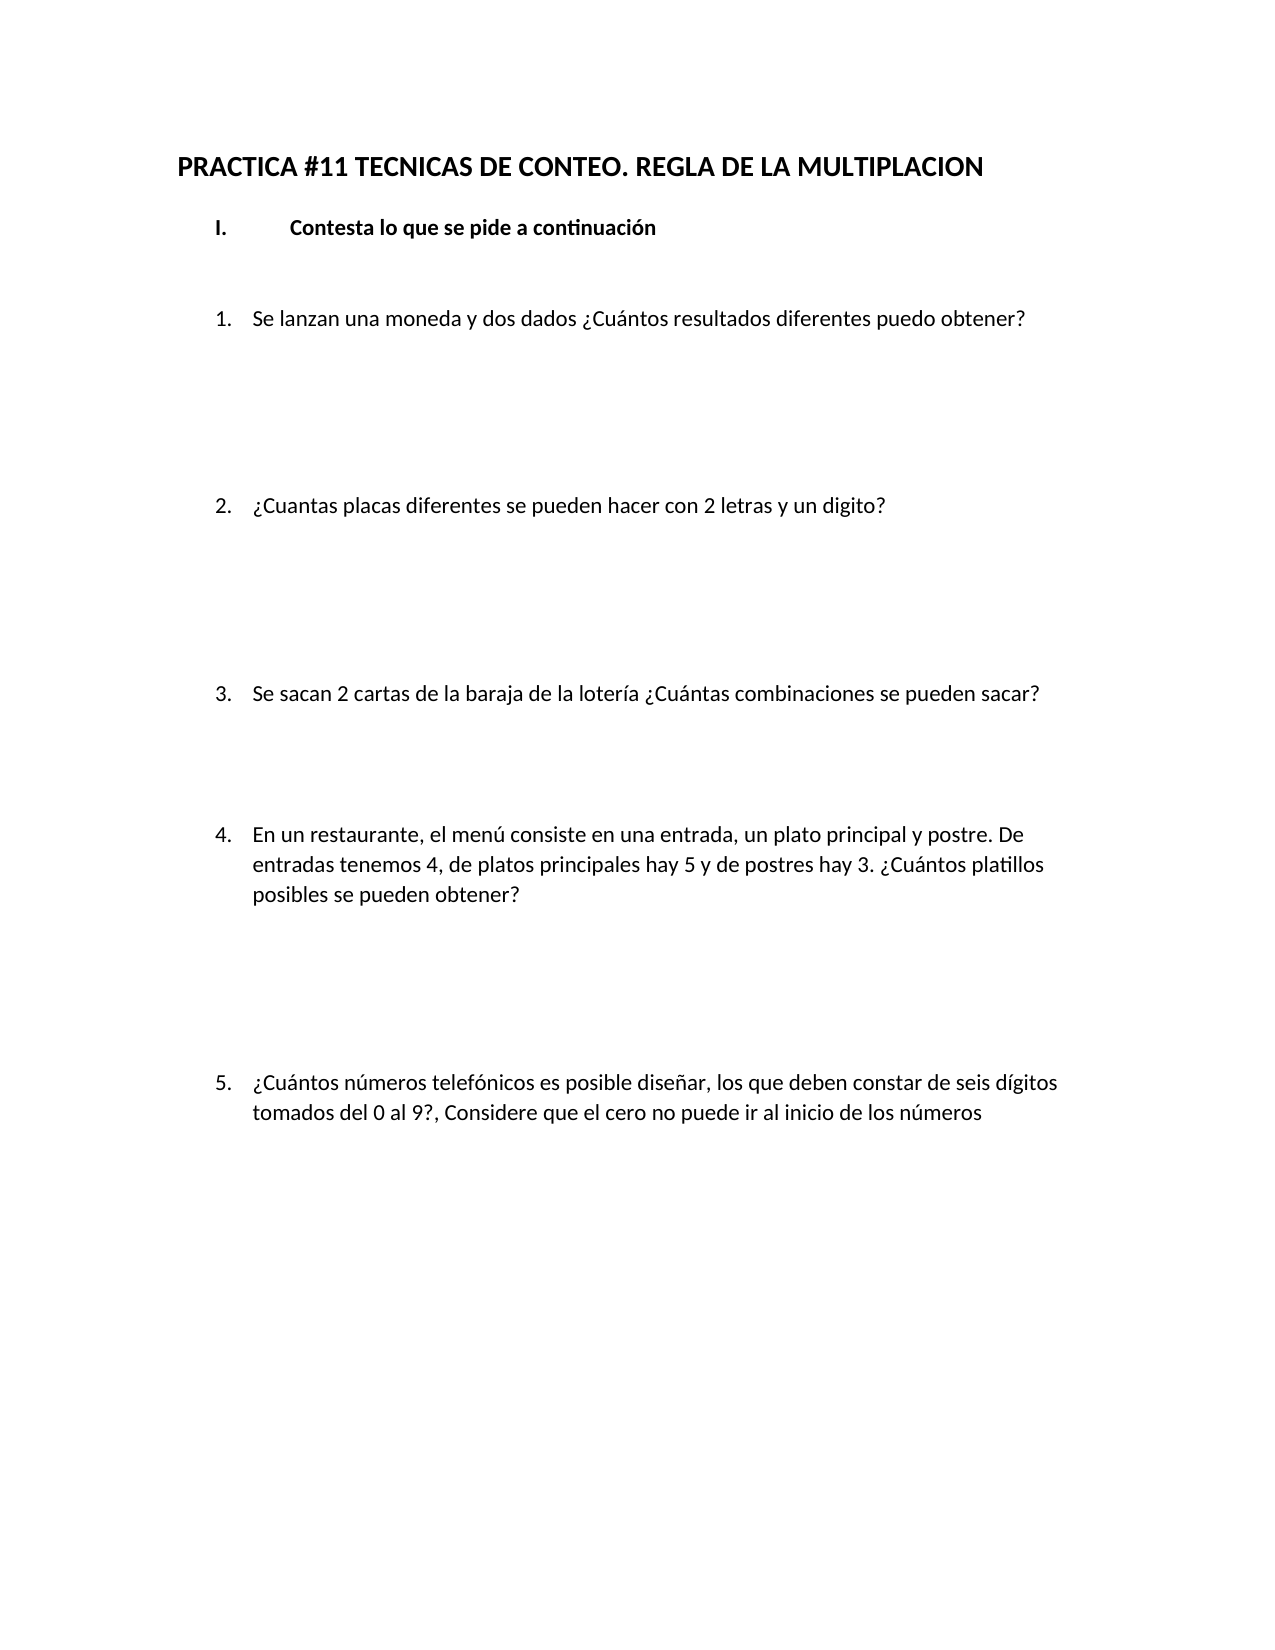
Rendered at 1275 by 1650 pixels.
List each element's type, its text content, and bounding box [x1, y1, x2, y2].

list En un restaurante, el menú consiste en una entrada, un plato principal y postre. De entradas tenemos 4, de platos principales hay 5 y de postres hay 3. ¿Cuántos platillos posibles se pueden obtener? [215, 820, 1098, 908]
list Se sacan 2 cartas de la baraja de la lotería ¿Cuántas combinaciones se pueden sacar? [215, 679, 1098, 707]
list ¿Cuantas placas diferentes se pueden hacer con 2 letras y un digito? [215, 492, 1098, 519]
list Contesta lo que se pide a continuación [215, 213, 1098, 241]
list Se lanzan una moneda y dos dados ¿Cuántos resultados diferentes puedo obtener? [215, 304, 1098, 332]
list ¿Cuántos números telefónicos es posible diseñar, los que deben constar de seis dígitos tomados del 0 al 9?, Considere que el cero no puede ir al inicio de los números [215, 1068, 1098, 1126]
text PRACTICA #11 TECNICAS DE CONTEO. REGLA DE LA MULTIPLACION [177, 148, 1098, 183]
